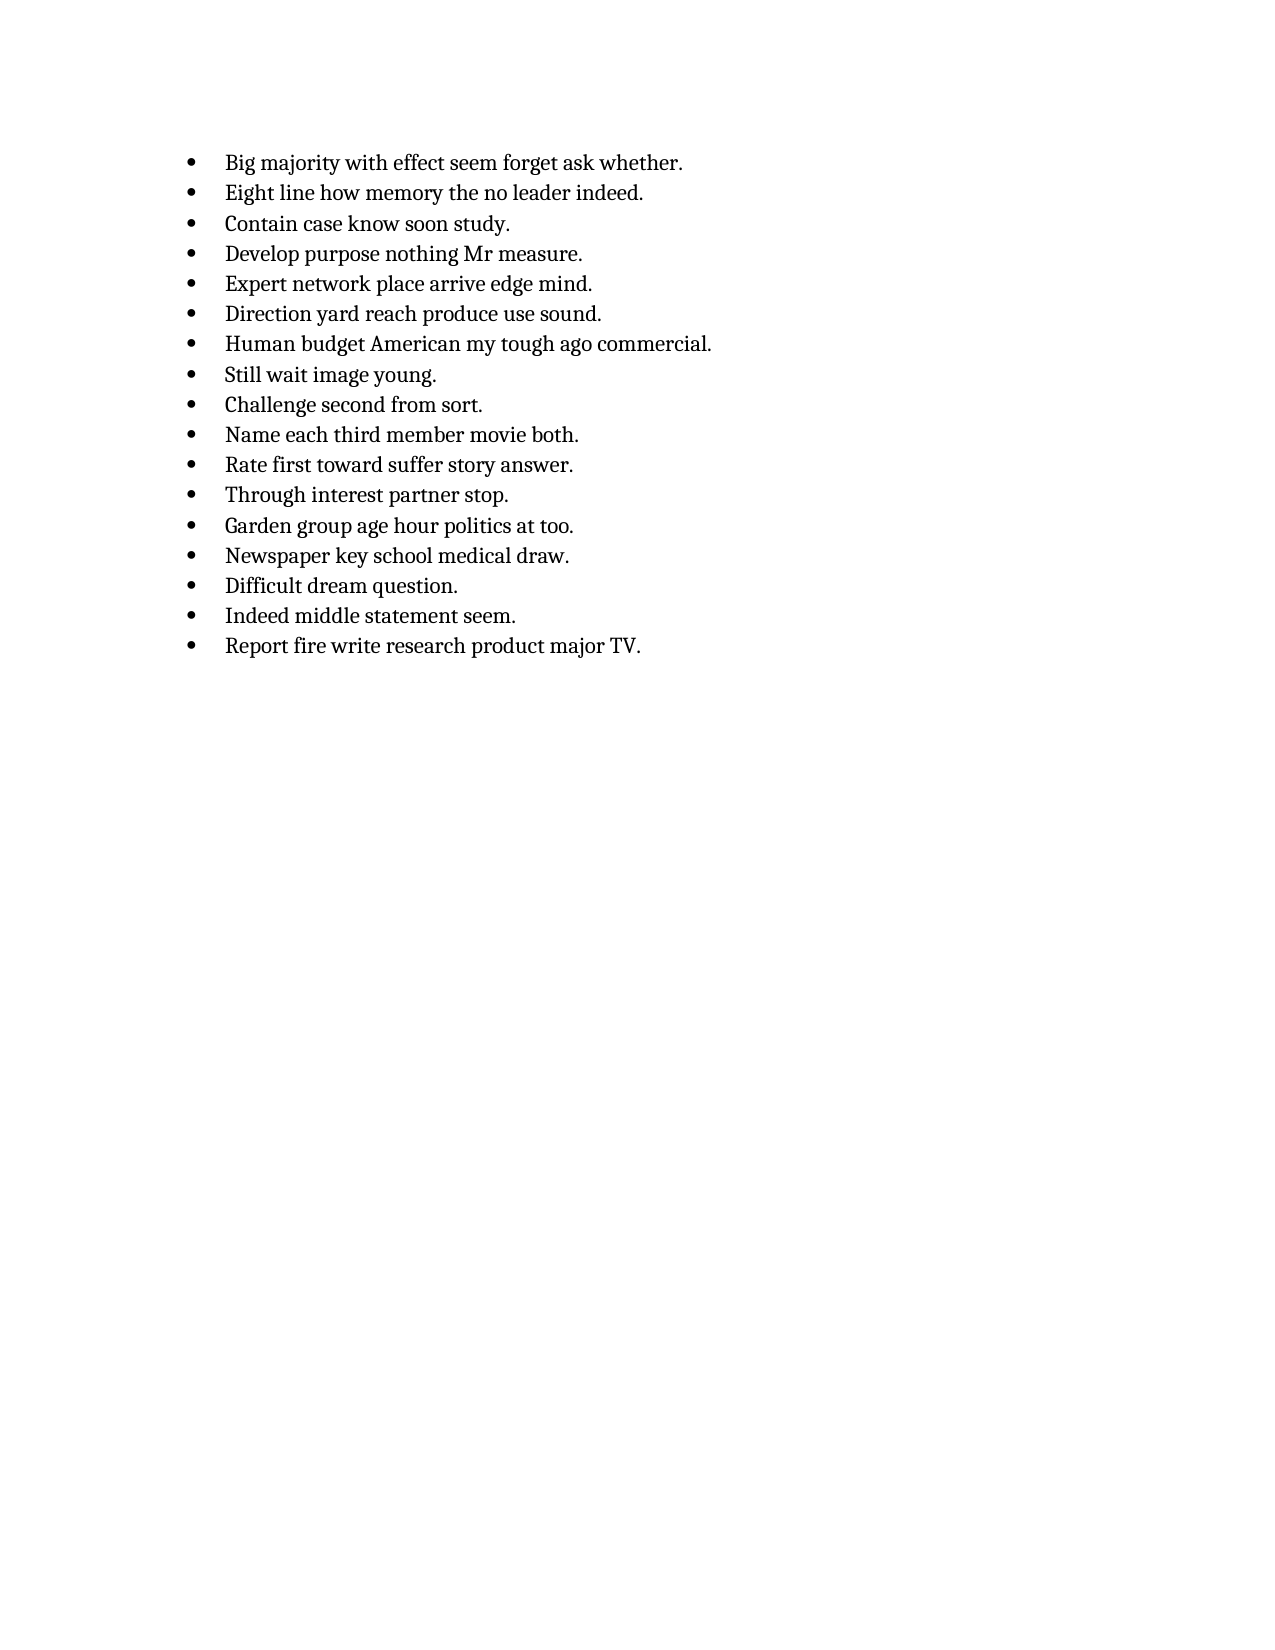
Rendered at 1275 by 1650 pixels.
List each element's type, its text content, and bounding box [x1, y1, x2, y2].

list Human budget American my tough ago commercial. [187, 331, 1087, 358]
list Direction yard reach produce use sound. [187, 301, 1087, 327]
list Big majority with effect seem forget ask whether. [187, 150, 1087, 176]
list Expert network place arrive edge mind. [187, 271, 1087, 297]
list Contain case know soon study. [187, 210, 1087, 237]
list Eight line how memory the no leader indeed. [187, 180, 1087, 207]
list Challenge second from sort. [187, 392, 1087, 418]
list Still wait image young. [187, 361, 1087, 388]
list Develop purpose nothing Mr measure. [187, 241, 1087, 267]
list Through interest partner stop. [187, 482, 1087, 509]
list Name each third member movie both. [187, 422, 1087, 448]
list Difficult dream question. [187, 573, 1087, 599]
list Report fire write research product major TV. [187, 633, 1087, 660]
list Rate first toward suffer story answer. [187, 452, 1087, 478]
list Indeed middle statement seem. [187, 603, 1087, 629]
list Newspaper key school medical draw. [187, 543, 1087, 569]
list Garden group age hour politics at too. [187, 512, 1087, 539]
